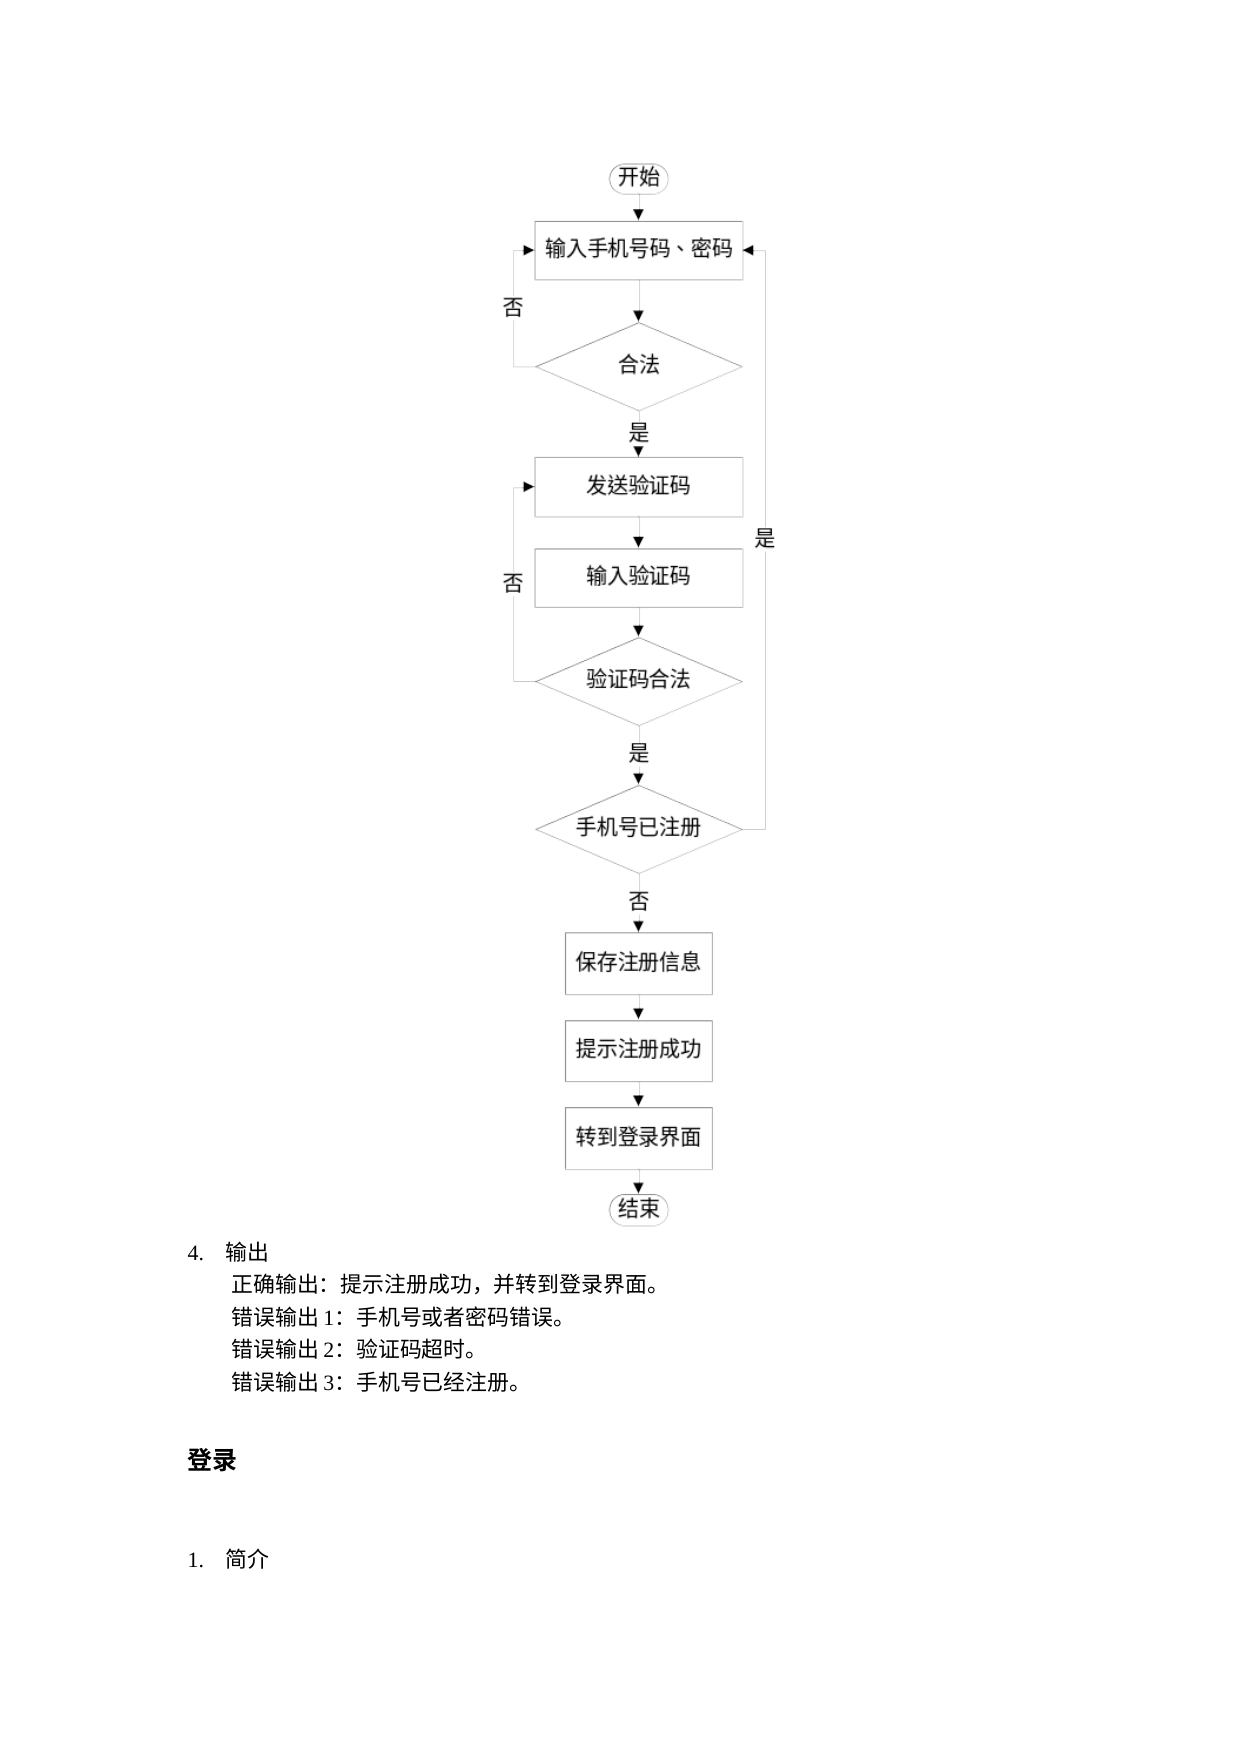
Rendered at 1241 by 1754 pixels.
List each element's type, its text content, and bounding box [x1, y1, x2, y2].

list 输出 [187, 1234, 1053, 1267]
subtitle 登录 [187, 1426, 1053, 1491]
text 正确输出：提示注册成功，并转到登录界面。 [187, 1267, 1053, 1299]
list 简介 [187, 1542, 1053, 1574]
text 错误输出1：手机号或者密码错误。 [187, 1299, 1053, 1332]
text 错误输出2：验证码超时。 [187, 1332, 1053, 1364]
text 错误输出3：手机号已经注册。 [187, 1364, 1053, 1397]
